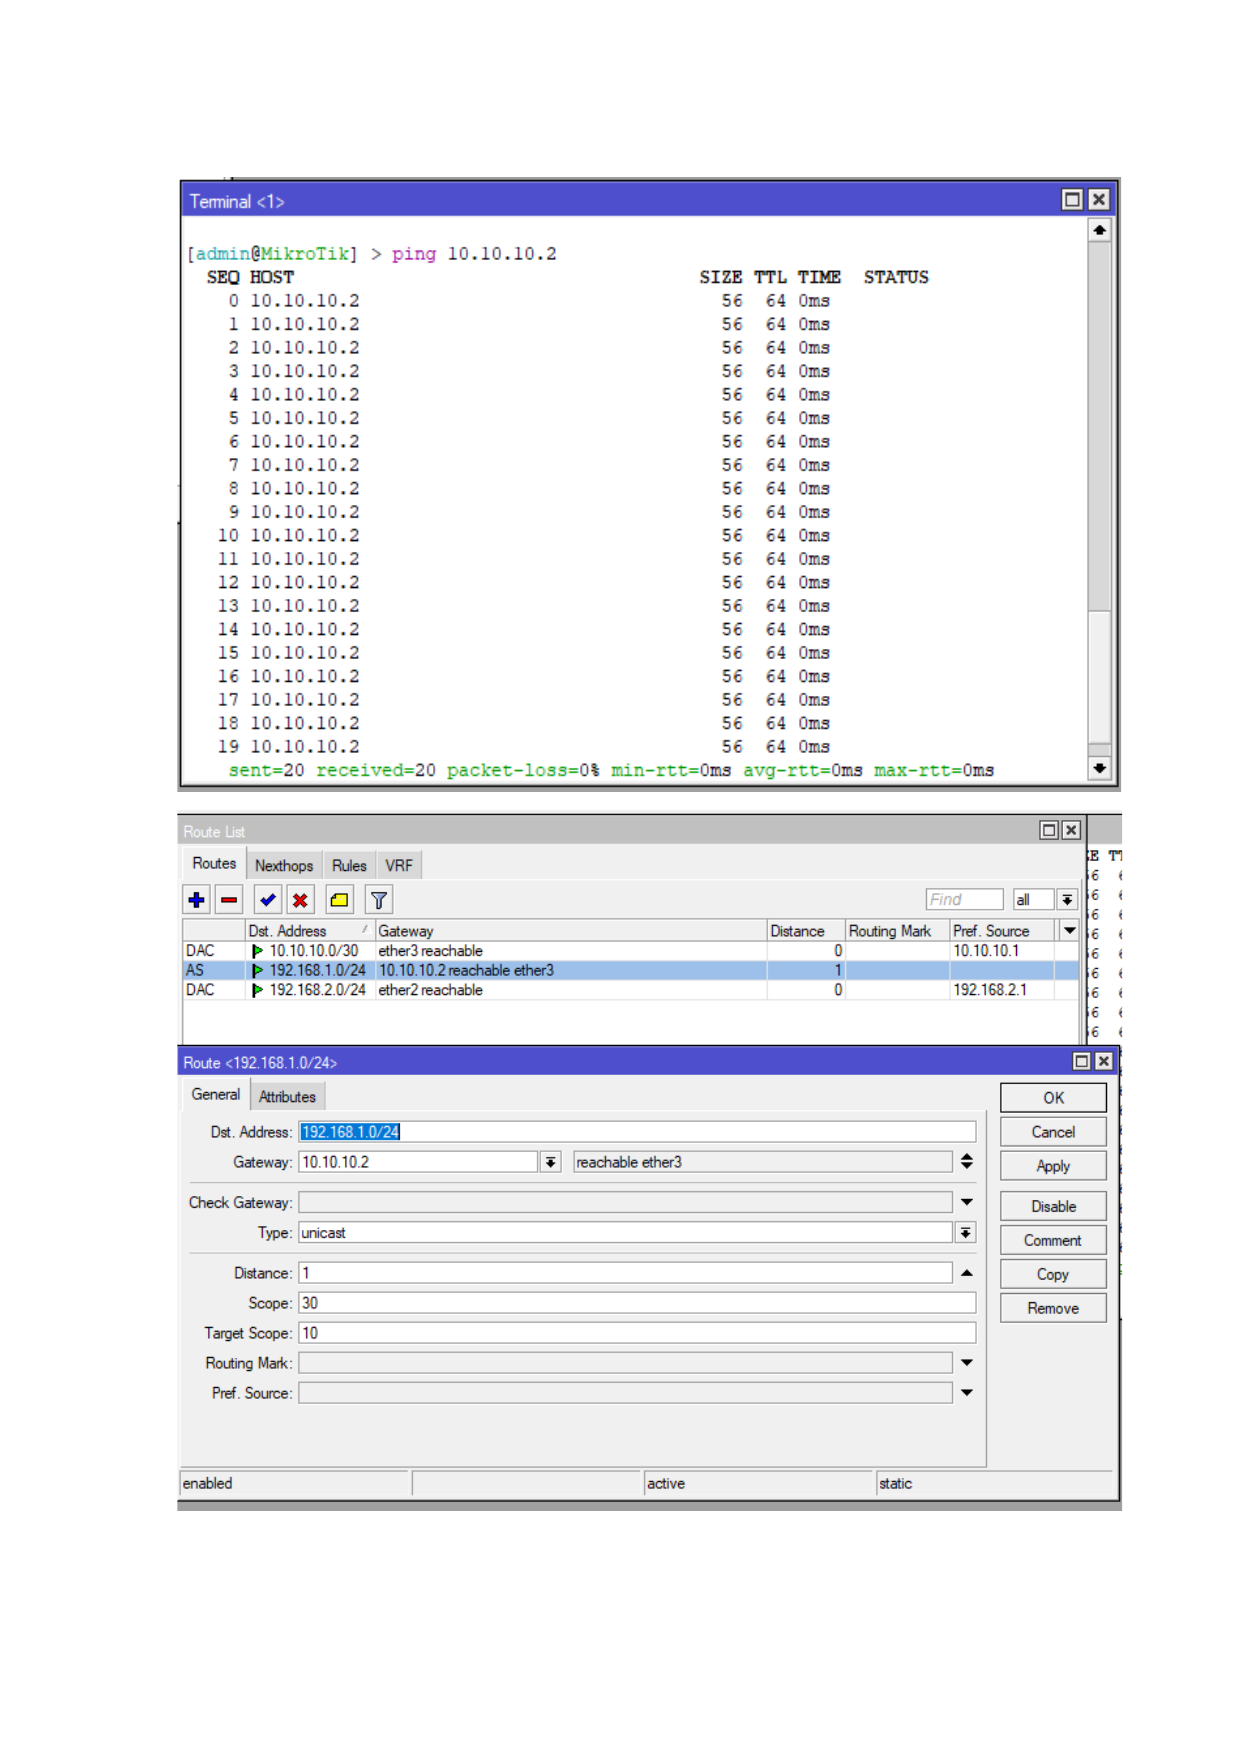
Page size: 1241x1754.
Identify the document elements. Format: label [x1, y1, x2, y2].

picture [177, 810, 1123, 1511]
picture [177, 177, 1122, 792]
